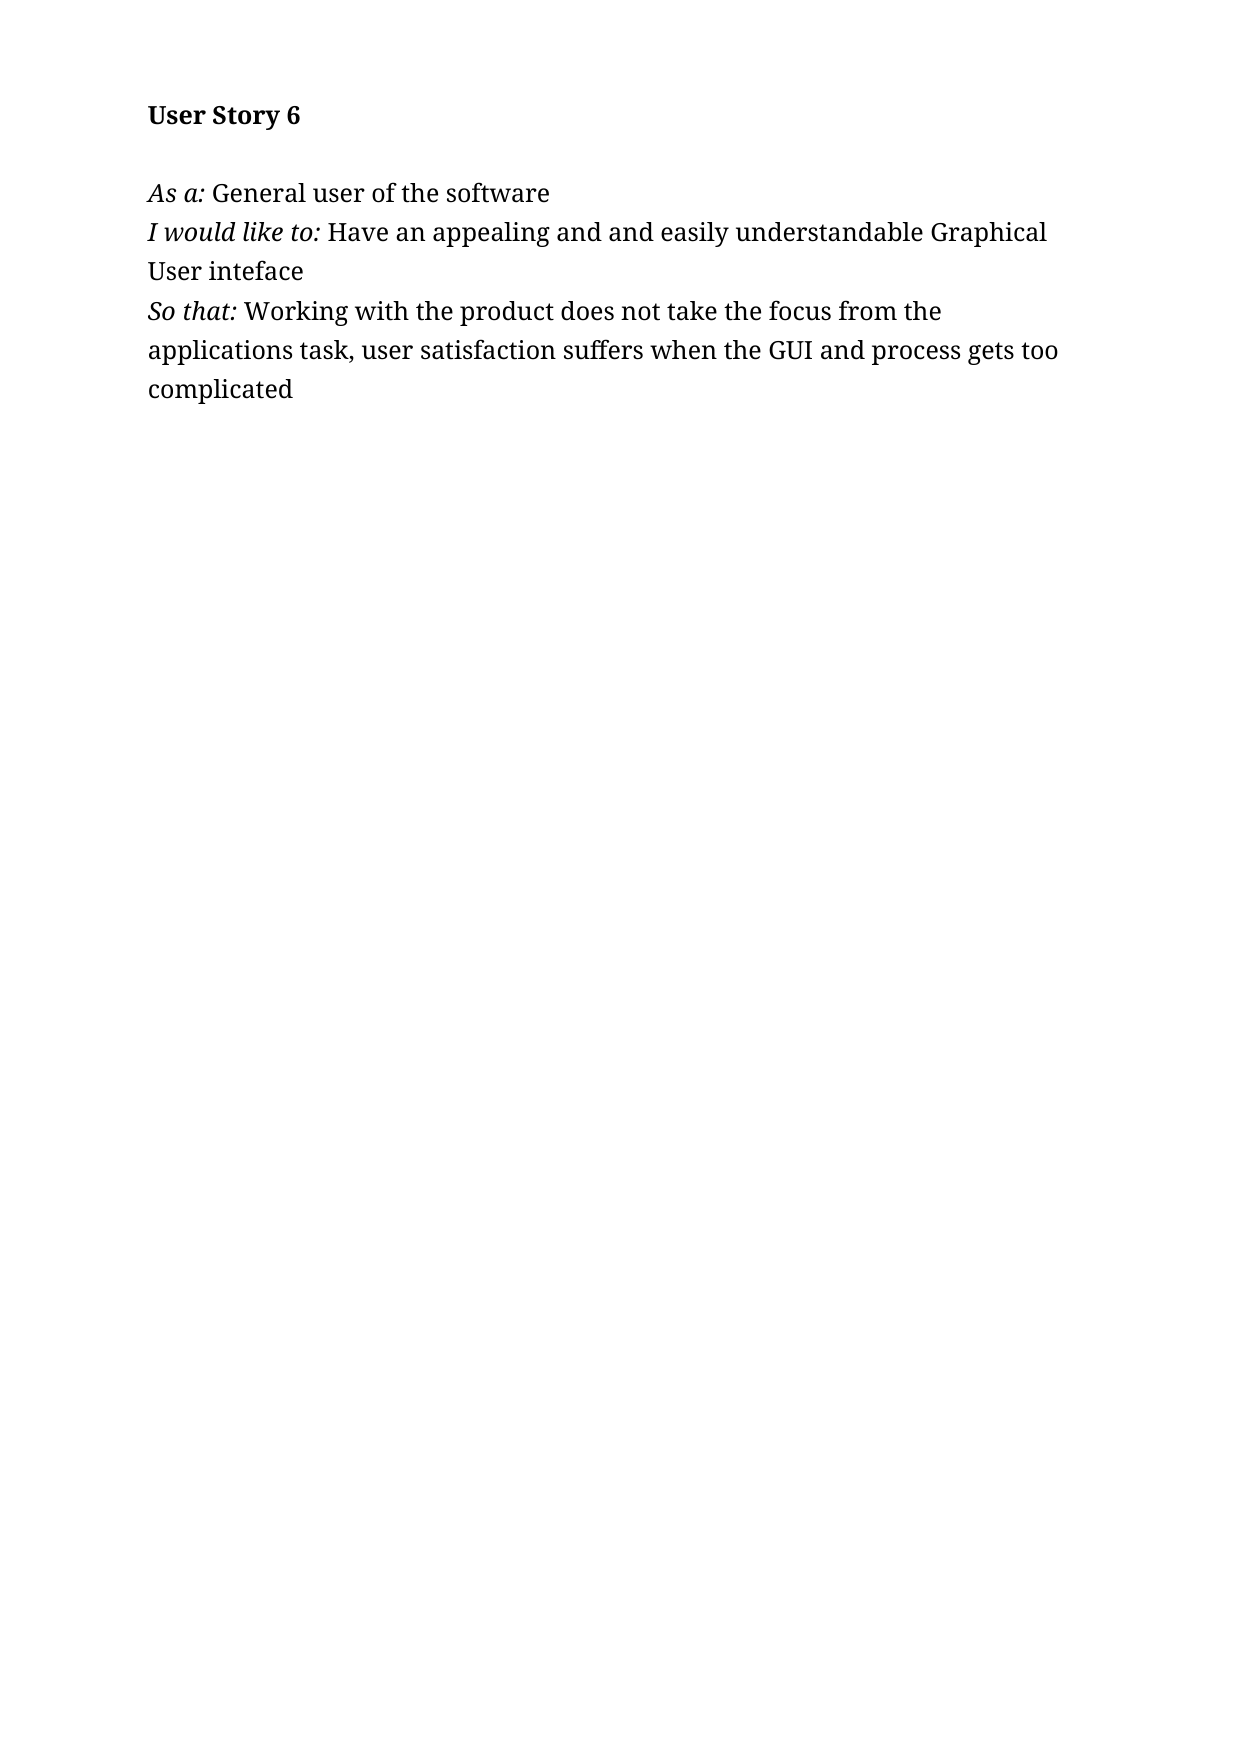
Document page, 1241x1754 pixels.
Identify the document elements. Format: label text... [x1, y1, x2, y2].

text So that: Working with the product does not take the focus from the applications task, user satisfaction suffers when the GUI and process gets too complicated [148, 293, 1092, 406]
text I would like to: Have an appealing and and easily understandable Graphical User inteface [148, 215, 1092, 288]
text User Story 6 [148, 97, 1092, 131]
text As a: General user of the software [148, 176, 1092, 210]
